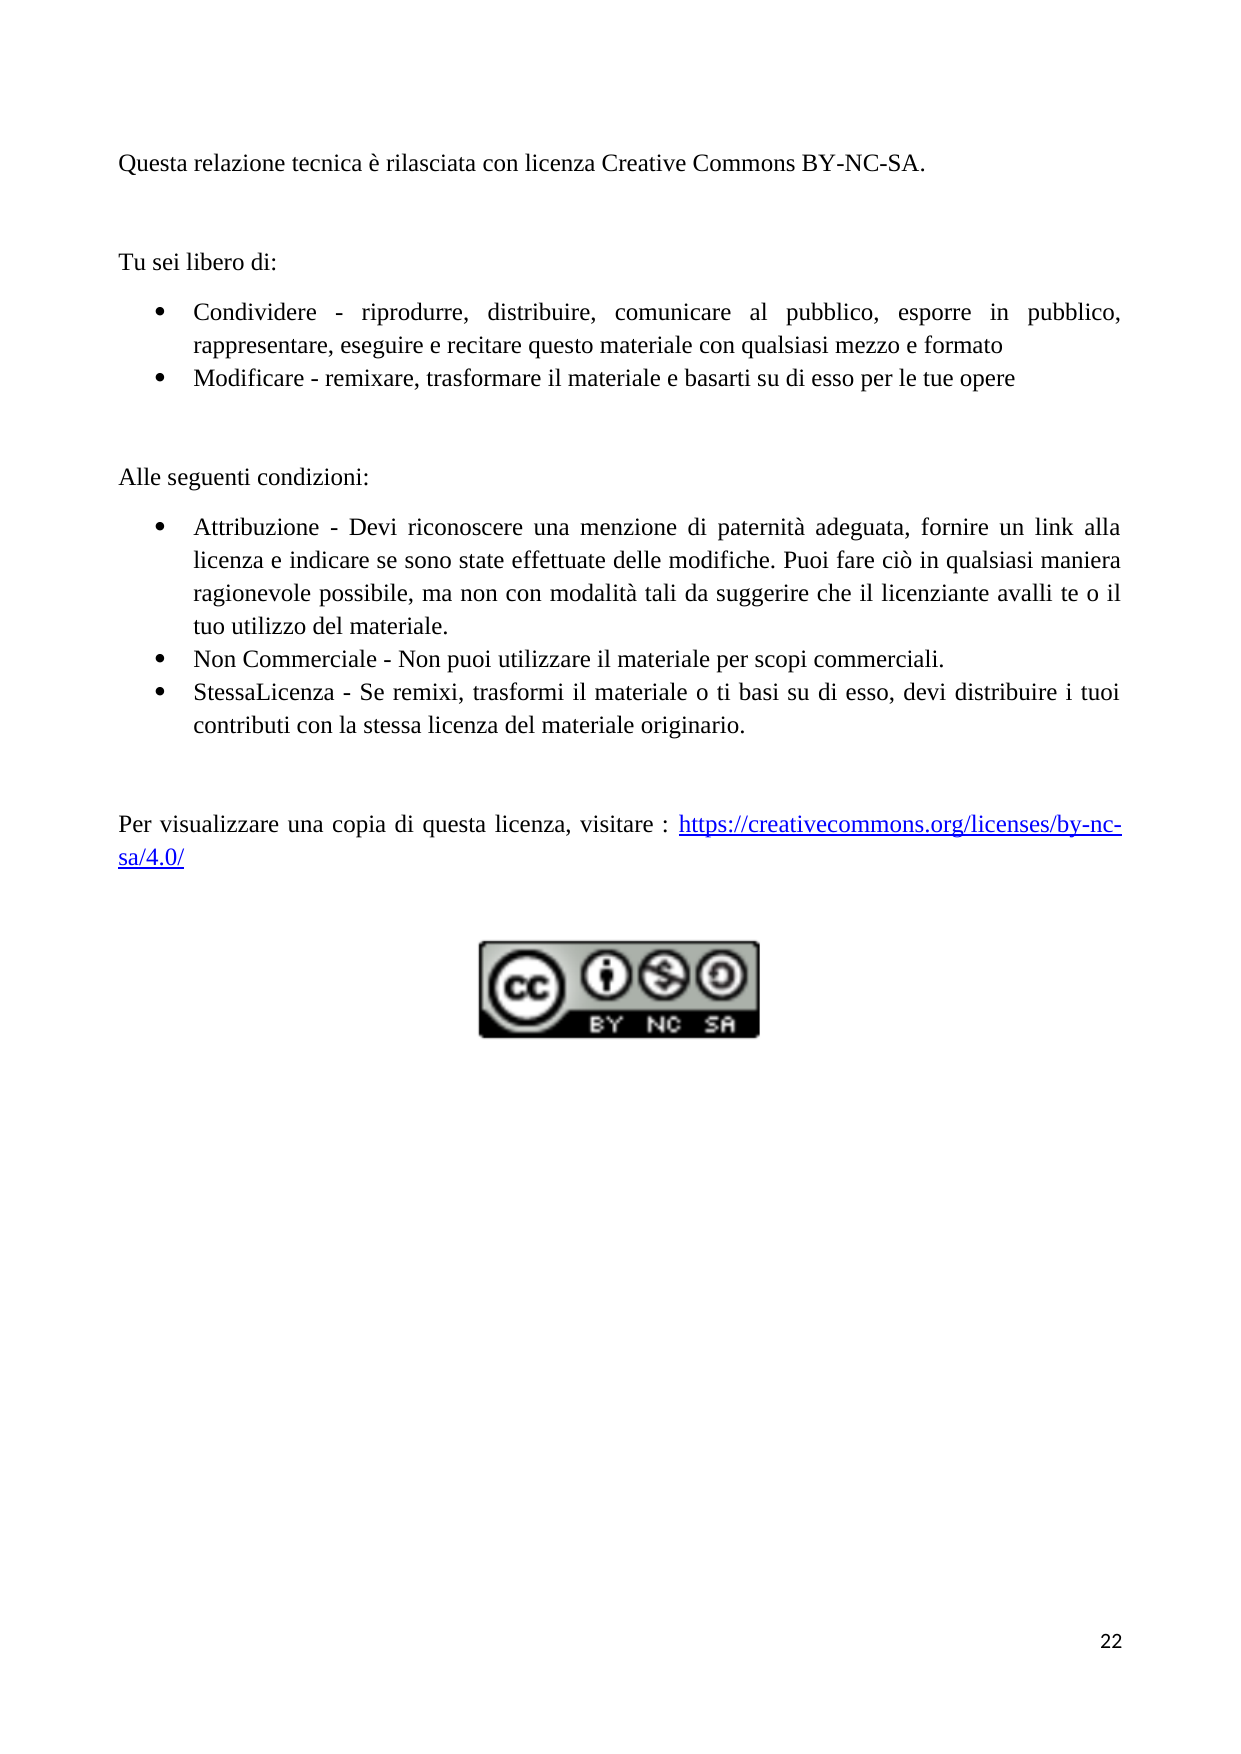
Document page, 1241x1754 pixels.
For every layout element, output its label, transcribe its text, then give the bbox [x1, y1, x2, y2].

list Condividere - riprodurre, distribuire, comunicare al pubblico, esporre in pubblico, rappresentare, eseguire e recitare questo materiale con qualsiasi mezzo e formato [156, 297, 1122, 358]
list StessaLicenza - Se remixi, trasformi il materiale o ti basi su di esso, devi distribuire i tuoi contributi con la stessa licenza del materiale originario. [156, 677, 1122, 739]
list Attribuzione - Devi riconoscere una menzione di paternità adeguata, fornire un link alla licenza e indicare se sono state effettuate delle modifiche. Puoi fare ciò in qualsiasi maniera ragionevole possibile, ma non con modalità tali da suggerire che il licenziante avalli te o il tuo utilizzo del materiale. [156, 512, 1122, 639]
picture [476, 937, 764, 1046]
text Alle seguenti condizioni: [118, 462, 1122, 491]
text Per visualizzare una copia di questa licenza, visitare : https://creativecommons.org/licenses/by-nc-sa/4.0/ [118, 809, 1122, 871]
list Modificare - remixare, trasformare il materiale e basarti su di esso per le tue opere [156, 363, 1122, 391]
text Tu sei libero di: [118, 247, 1122, 276]
text Questa relazione tecnica è rilasciata con licenza Creative Commons BY-NC-SA. [118, 148, 1122, 176]
list Non Commerciale - Non puoi utilizzare il materiale per scopi commerciali. [156, 644, 1122, 673]
